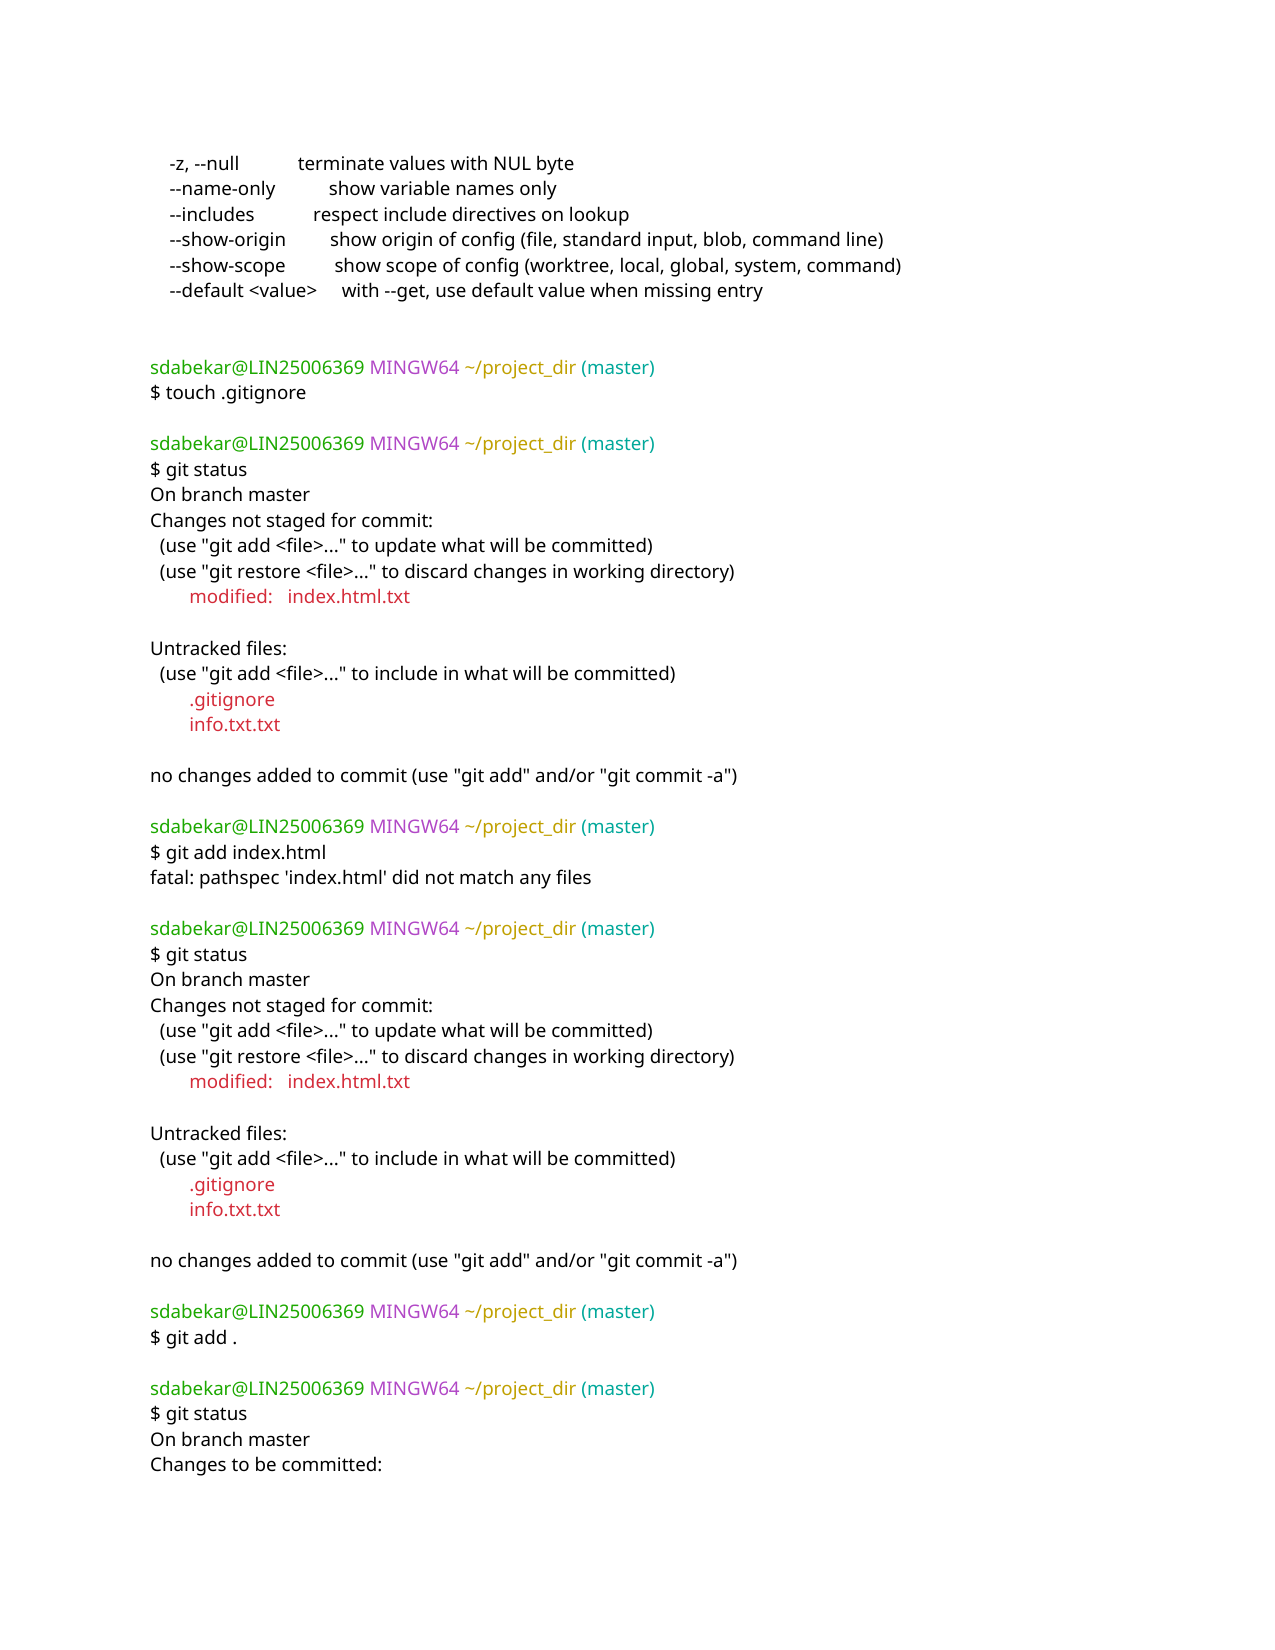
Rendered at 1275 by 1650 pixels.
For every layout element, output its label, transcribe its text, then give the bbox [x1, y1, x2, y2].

text --show-scope show scope of config (worktree, local, global, system, command) [150, 252, 1125, 278]
text sdabekar@LIN25006369 MINGW64 ~/project_dir (master) [150, 916, 1125, 941]
text --name-only show variable names only [150, 176, 1125, 201]
text --includes respect include directives on lookup [150, 201, 1125, 227]
text $ git status [150, 456, 1125, 482]
text $ git status [150, 941, 1125, 967]
text modified: index.html.txt [150, 584, 1125, 609]
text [150, 1375, 1125, 1401]
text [150, 1298, 1125, 1324]
text On branch master [150, 1426, 1125, 1452]
text .gitignore [150, 686, 1125, 711]
text --default <value> with --get, use default value when missing entry [150, 278, 1125, 303]
text .gitignore [150, 1171, 1125, 1196]
text no changes added to commit (use "git add" and/or "git commit -a") [150, 1247, 1125, 1273]
text Changes not staged for commit: [150, 507, 1125, 533]
text $ git status [150, 1401, 1125, 1426]
text sdabekar@LIN25006369 MINGW64 ~/project_dir (master) [150, 354, 1125, 380]
text Changes to be committed: [150, 1452, 1125, 1477]
text (use "git add <file>..." to update what will be committed) [150, 533, 1125, 558]
text fatal: pathspec 'index.html' did not match any files [150, 864, 1125, 890]
text $ git add . [150, 1324, 1125, 1349]
text modified: index.html.txt [150, 1069, 1125, 1094]
text info.txt.txt [150, 711, 1125, 737]
text On branch master [150, 967, 1125, 992]
text (use "git add <file>..." to include in what will be committed) [150, 1145, 1125, 1171]
text no changes added to commit (use "git add" and/or "git commit -a") [150, 762, 1125, 788]
text $ git add index.html [150, 839, 1125, 864]
text Changes not staged for commit: [150, 992, 1125, 1018]
text sdabekar@LIN25006369 MINGW64 ~/project_dir (master) [150, 431, 1125, 456]
text sdabekar@LIN25006369 MINGW64 ~/project_dir (master) [150, 813, 1125, 839]
text (use "git add <file>..." to include in what will be committed) [150, 660, 1125, 686]
text --show-origin show origin of config (file, standard input, blob, command line) [150, 227, 1125, 252]
text (use "git restore <file>..." to discard changes in working directory) [150, 558, 1125, 584]
text info.txt.txt [150, 1196, 1125, 1222]
text -z, --null terminate values with NUL byte [150, 150, 1125, 176]
text Untracked files: [150, 635, 1125, 660]
text $ touch .gitignore [150, 380, 1125, 405]
text Untracked files: [150, 1120, 1125, 1145]
text (use "git add <file>..." to update what will be committed) [150, 1018, 1125, 1043]
text On branch master [150, 482, 1125, 507]
text (use "git restore <file>..." to discard changes in working directory) [150, 1043, 1125, 1069]
